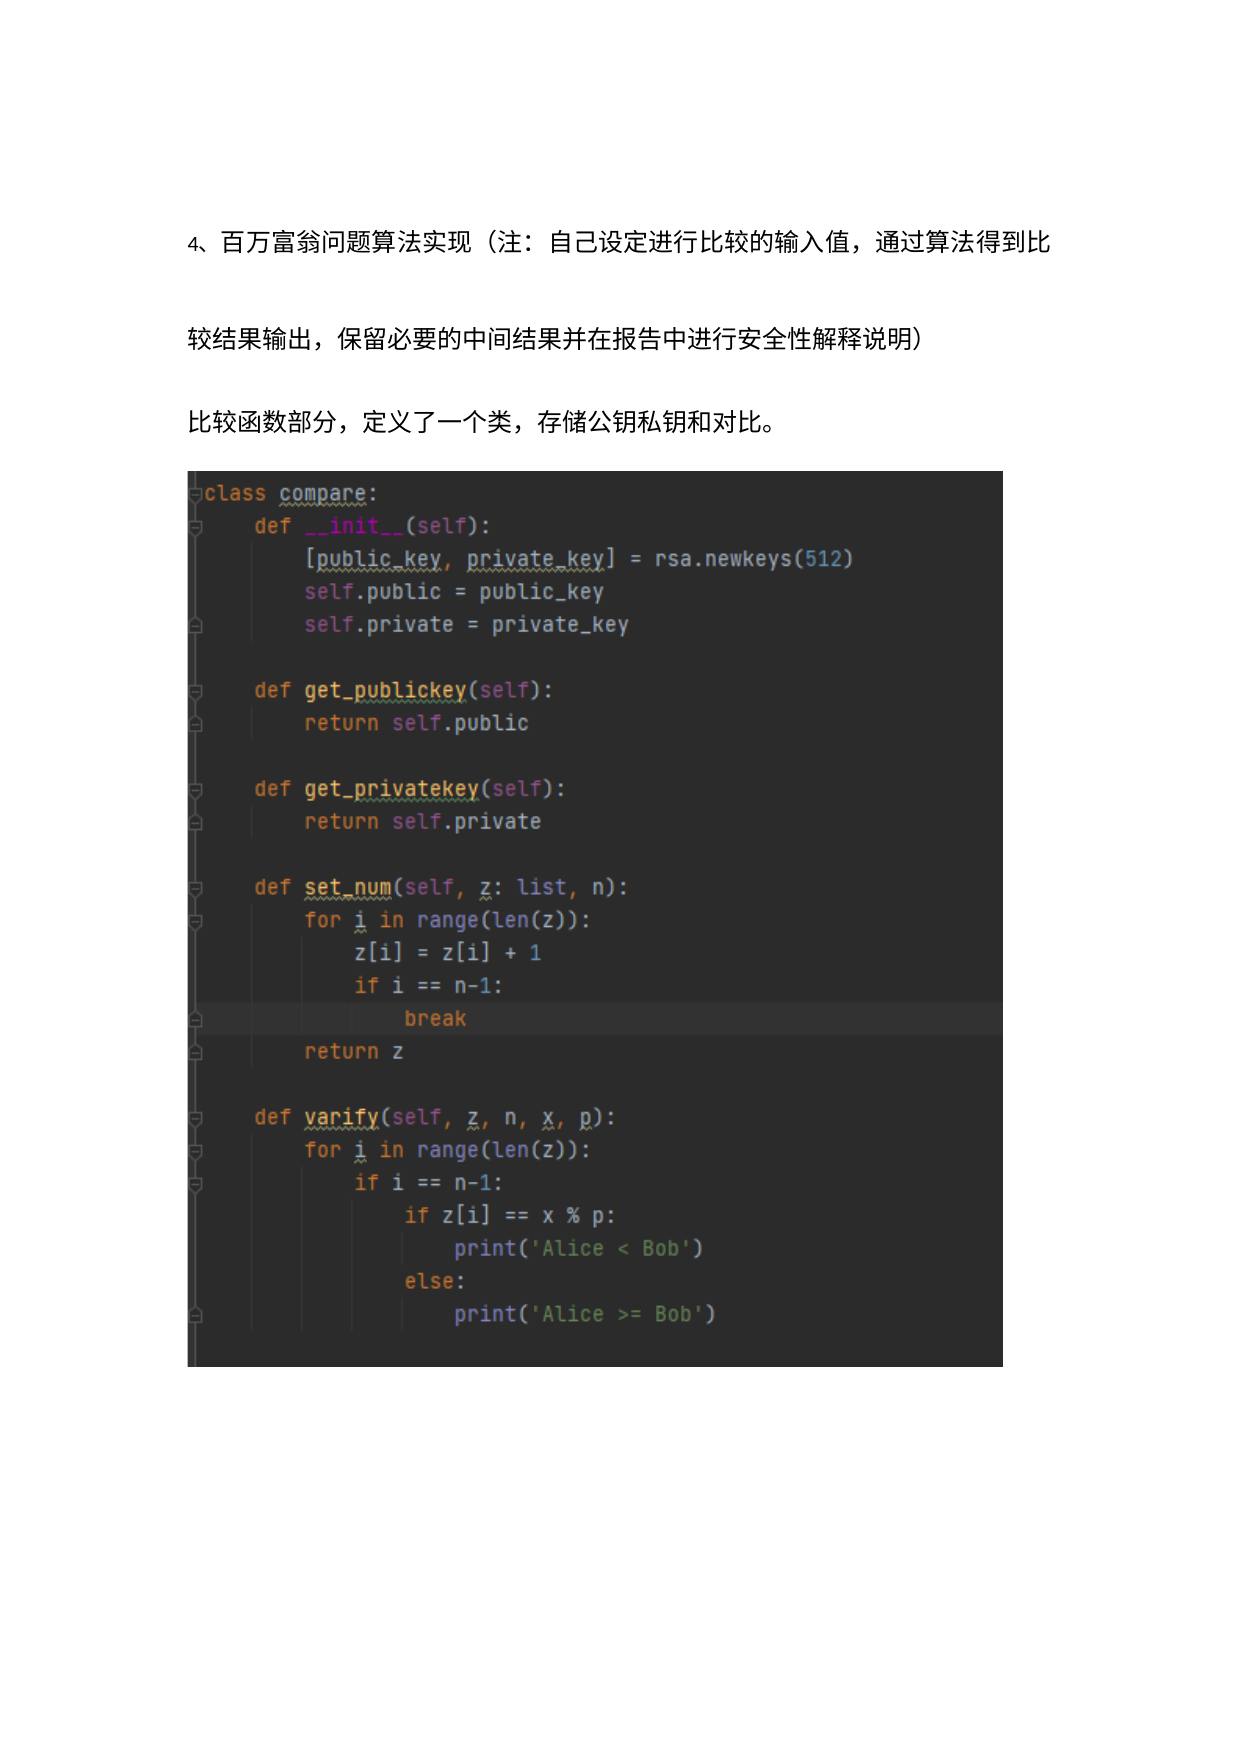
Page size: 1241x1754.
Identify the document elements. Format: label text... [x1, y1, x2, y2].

picture [187, 471, 1003, 1367]
text 比较函数部分，定义了一个类，存储公钥私钥和对比。 [187, 388, 1053, 453]
list 百万富翁问题算法实现（注：自己设定进行比较的输入值，通过算法得到比较结果输出，保留必要的中间结果并在报告中进行安全性解释说明） [187, 208, 1053, 370]
